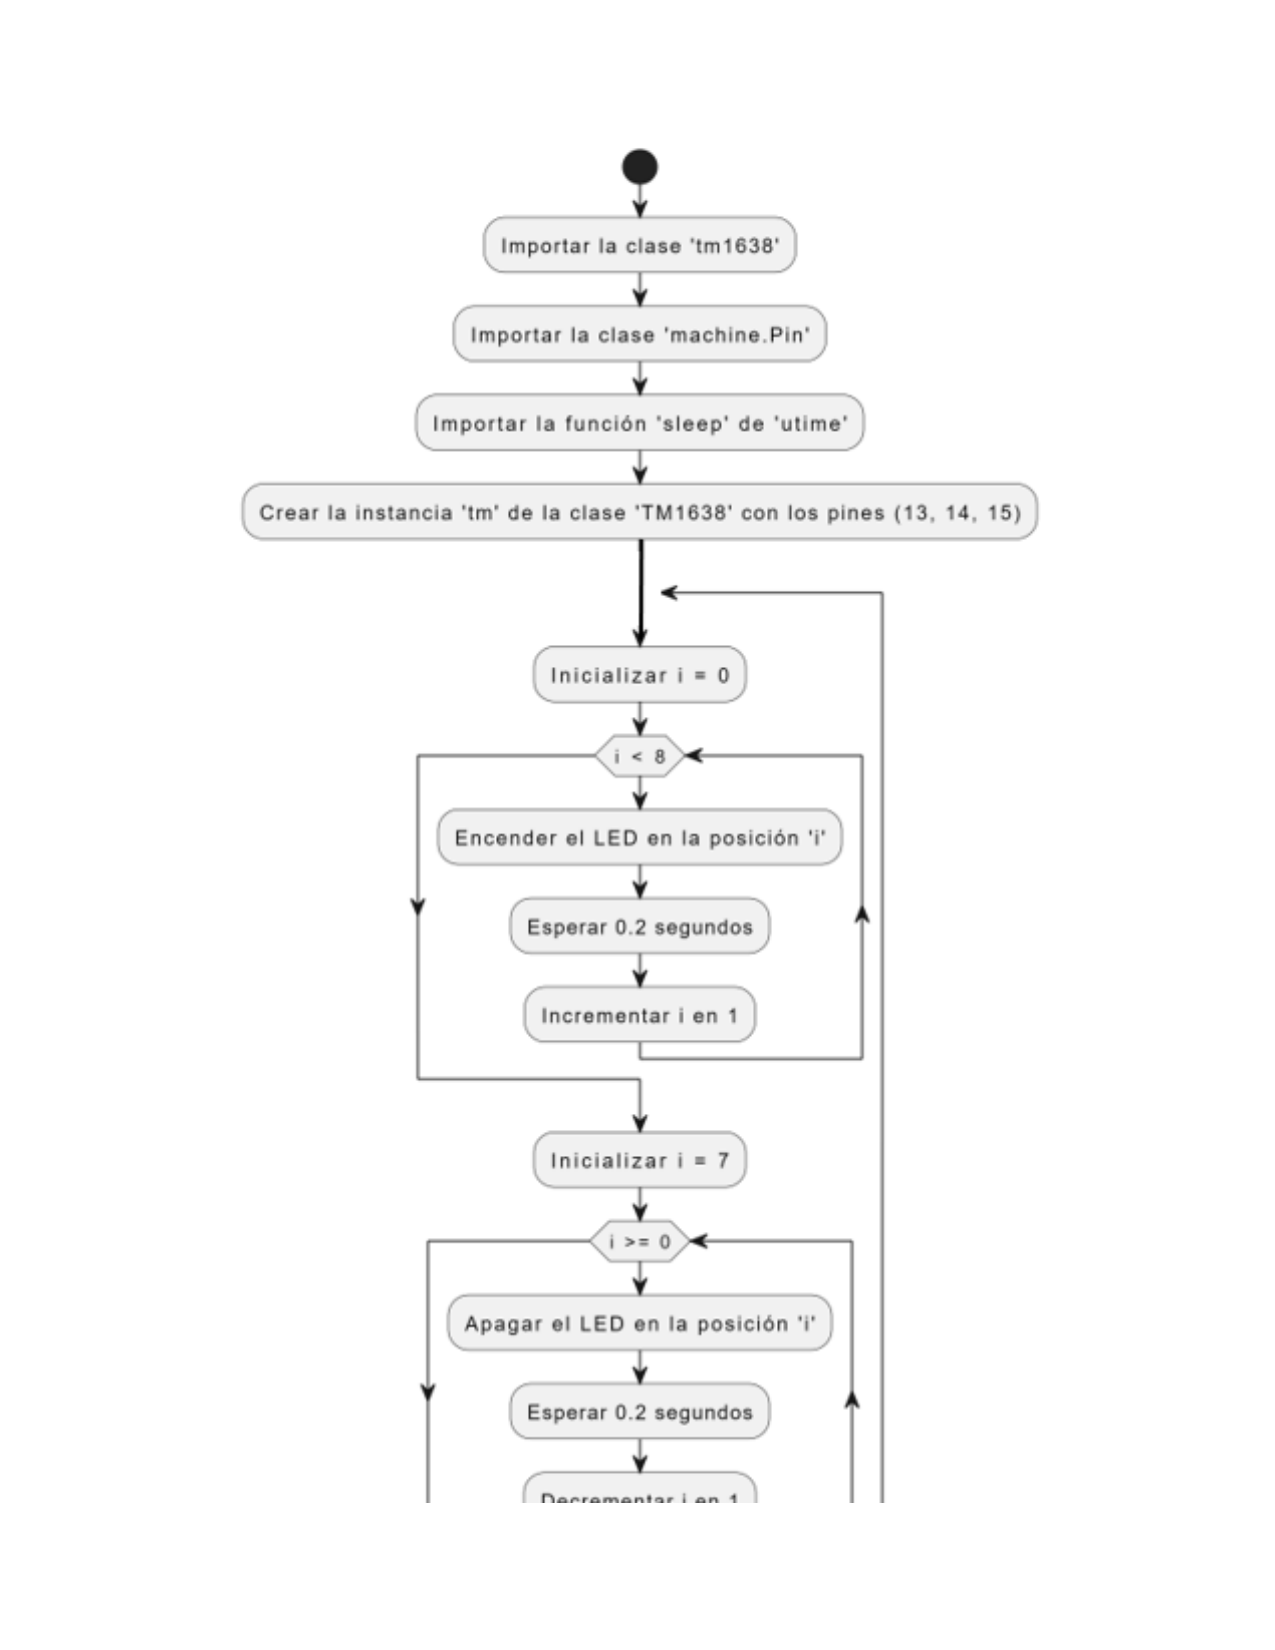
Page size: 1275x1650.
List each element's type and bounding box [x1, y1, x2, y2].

picture [222, 147, 1053, 1503]
